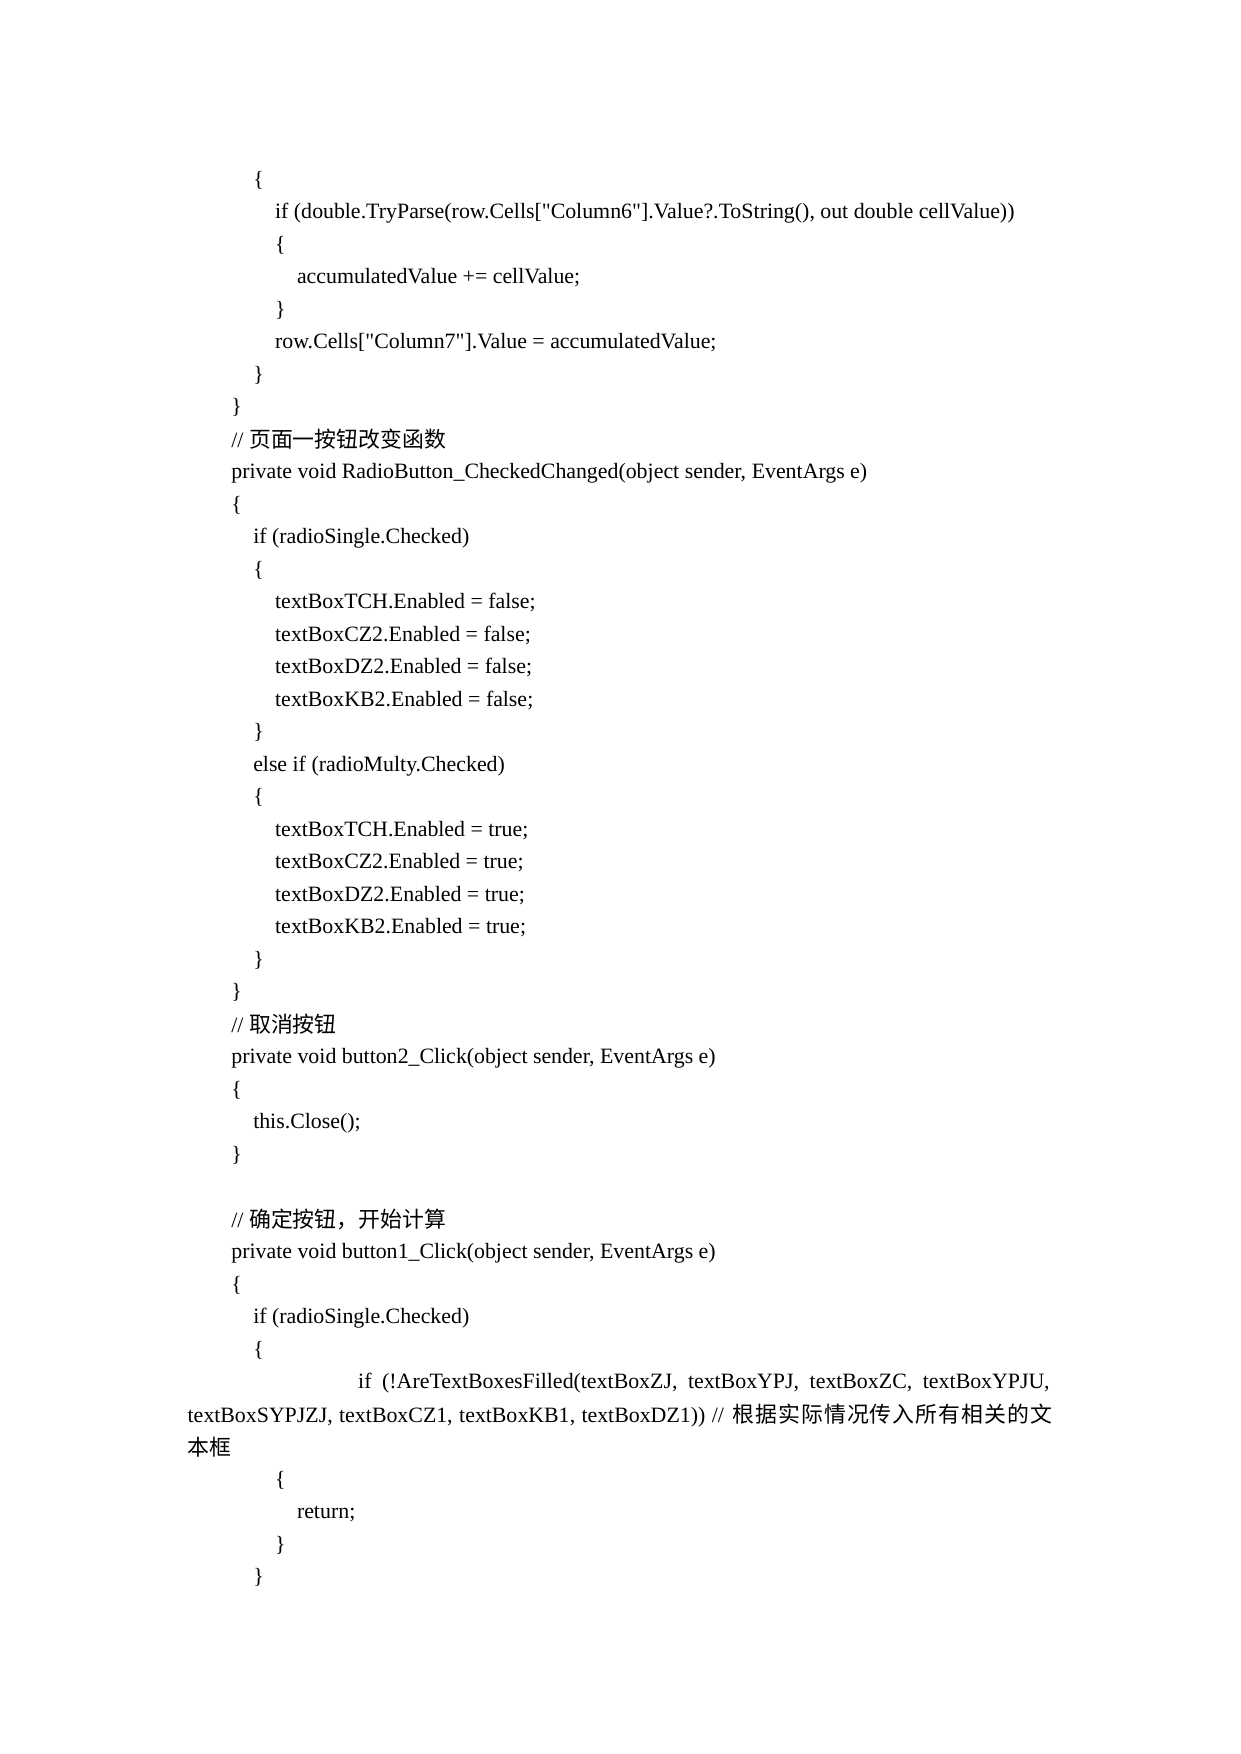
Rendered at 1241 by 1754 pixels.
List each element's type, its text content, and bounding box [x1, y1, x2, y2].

text // 取消按钮 [187, 1007, 1053, 1039]
text } [187, 714, 1053, 747]
text textBoxKB2.Enabled = true; [187, 909, 1053, 942]
text textBoxDZ2.Enabled = false; [187, 649, 1053, 682]
text } [187, 1527, 1053, 1559]
text else if (radioMulty.Checked) [187, 747, 1053, 779]
text accumulatedValue += cellValue; [187, 259, 1053, 292]
text { [187, 1072, 1053, 1104]
text if (radioSingle.Checked) [187, 1299, 1053, 1332]
text private void button1_Click(object sender, EventArgs e) [187, 1234, 1053, 1267]
text // 页面一按钮改变函数 [187, 422, 1053, 454]
text textBoxCZ2.Enabled = true; [187, 844, 1053, 877]
text } [187, 292, 1053, 324]
text { [187, 162, 1053, 194]
text { [187, 1462, 1053, 1494]
text { [187, 552, 1053, 584]
text return; [187, 1494, 1053, 1527]
text row.Cells["Column7"].Value = accumulatedValue; [187, 324, 1053, 357]
text } [187, 357, 1053, 389]
text } [187, 942, 1053, 974]
text if (radioSingle.Checked) [187, 519, 1053, 552]
text { [187, 1332, 1053, 1364]
text } [187, 389, 1053, 422]
text { [187, 779, 1053, 812]
text textBoxDZ2.Enabled = true; [187, 877, 1053, 909]
text this.Close(); [187, 1104, 1053, 1137]
text // 确定按钮，开始计算 [187, 1202, 1053, 1234]
text textBoxTCH.Enabled = true; [187, 812, 1053, 844]
text if (double.TryParse(row.Cells["Column6"].Value?.ToString(), out double cellValue)) [187, 194, 1053, 227]
text } [187, 1137, 1053, 1169]
text textBoxTCH.Enabled = false; [187, 584, 1053, 617]
text } [187, 974, 1053, 1007]
text textBoxKB2.Enabled = false; [187, 682, 1053, 714]
text if (!AreTextBoxesFilled(textBoxZJ, textBoxYPJ, textBoxZC, textBoxYPJU, textBoxSYPJZJ, textBoxCZ1, textBoxKB1, textBoxDZ1)) // 根据实际情况传入所有相关的文本框 [187, 1364, 1053, 1462]
text private void RadioButton_CheckedChanged(object sender, EventArgs e) [187, 454, 1053, 487]
text private void button2_Click(object sender, EventArgs e) [187, 1039, 1053, 1072]
text textBoxCZ2.Enabled = false; [187, 617, 1053, 649]
text { [187, 227, 1053, 259]
text { [187, 1267, 1053, 1299]
text { [187, 487, 1053, 519]
text } [187, 1559, 1053, 1592]
